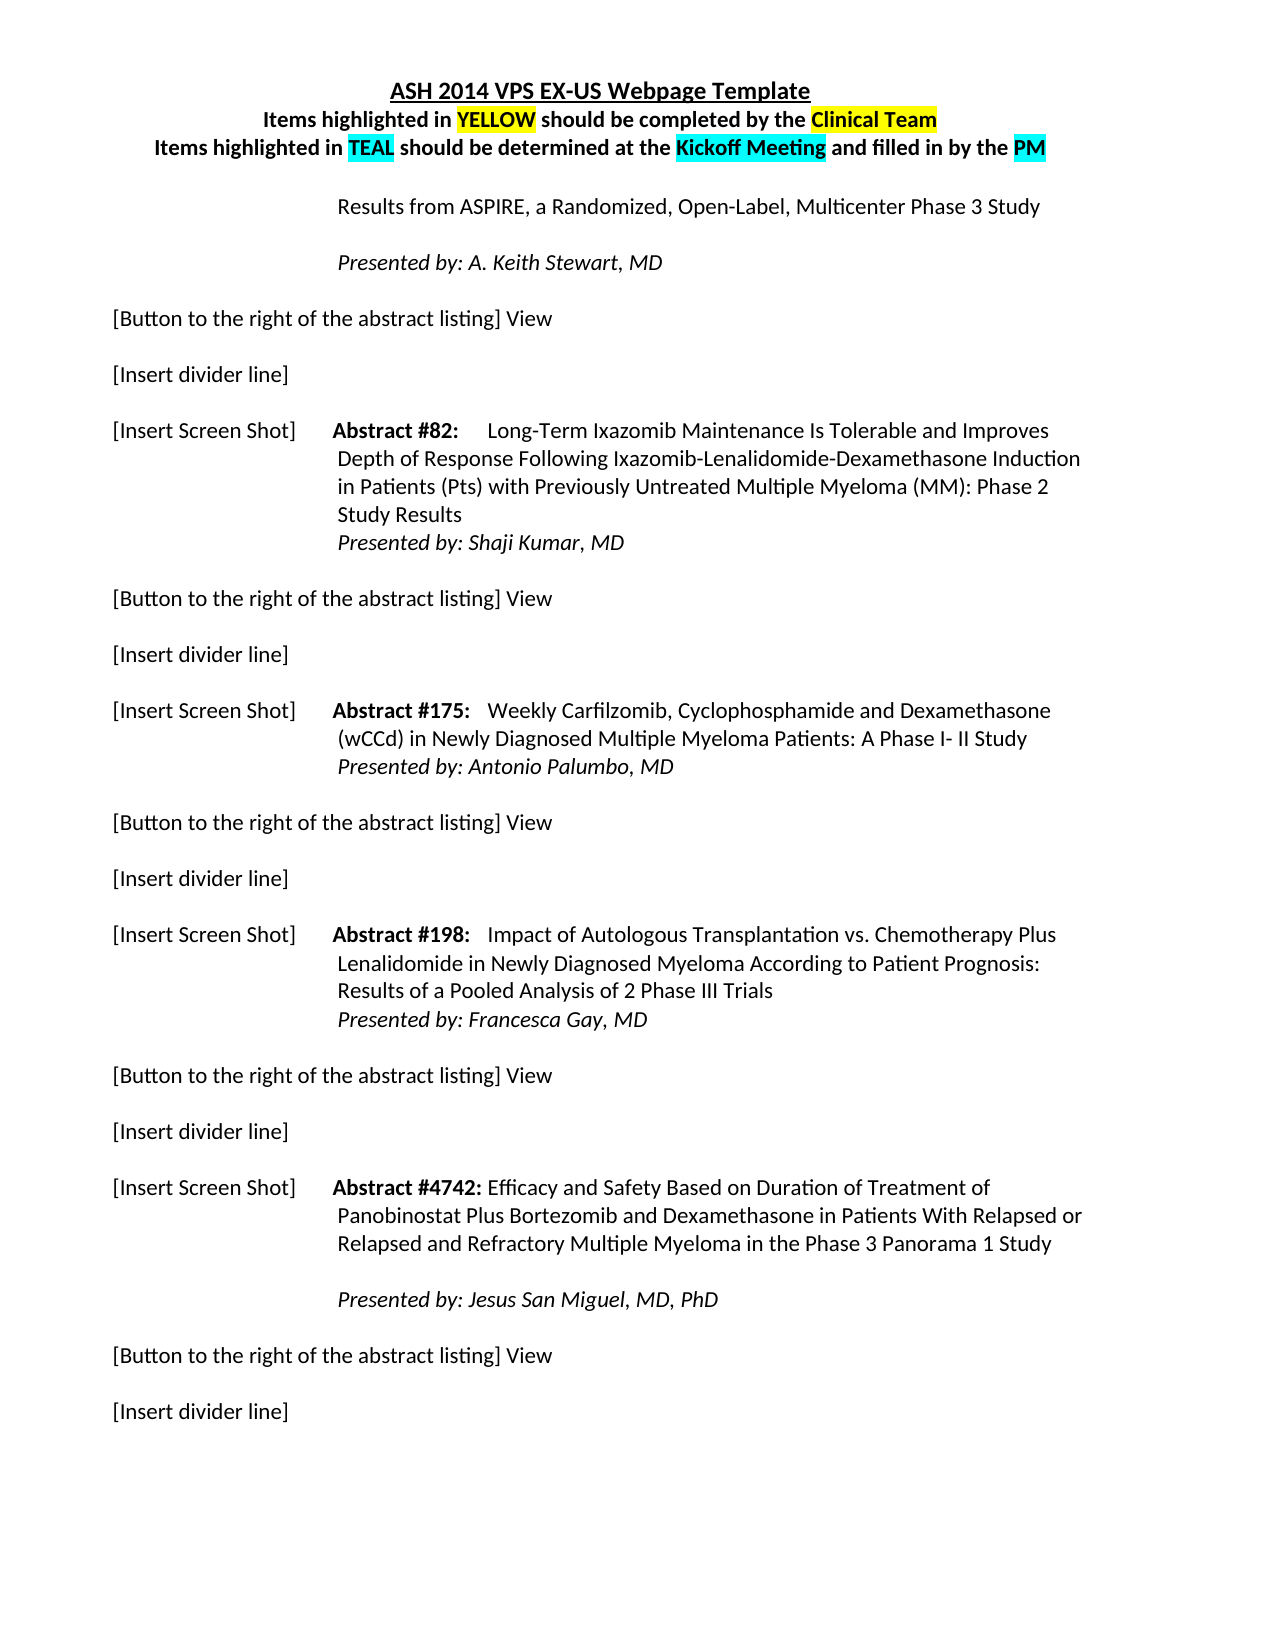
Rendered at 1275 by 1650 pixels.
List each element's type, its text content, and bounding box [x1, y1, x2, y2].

text [Insert Screen Shot] Abstract #175: Weekly Carfilzomib, Cyclophosphamide and Dexamethasone (wCCd) in Newly Diagnosed Multiple Myeloma Patients: A Phase I- II Study [112, 696, 1087, 752]
text [Button to the right of the abstract listing] View [112, 1061, 1087, 1089]
text [Button to the right of the abstract listing] View [112, 1341, 1087, 1369]
text [Button to the right of the abstract listing] View [112, 808, 1087, 837]
text [Insert Screen Shot] Abstract #198: Impact of Autologous Transplantation vs. Chemotherapy Plus Lenalidomide in Newly Diagnosed Myeloma According to Patient Prognosis: Results of a Pooled Analysis of 2 Phase III Trials [112, 921, 1087, 1005]
text [Insert divider line] [112, 360, 1087, 388]
text [Insert divider line] [112, 1117, 1087, 1145]
text Presented by: Jesus San Miguel, MD, PhD [337, 1285, 1087, 1313]
text [Insert divider line] [112, 640, 1087, 668]
text [Insert Screen Shot] Abstract #4742: Efficacy and Safety Based on Duration of Treatment of Panobinostat Plus Bortezomib and Dexamethasone in Patients With Relapsed or Relapsed and Refractory Multiple Myeloma in the Phase 3 Panorama 1 Study [112, 1173, 1087, 1285]
text [Insert divider line] [112, 1397, 1087, 1425]
text Presented by: Antonio Palumbo, MD [337, 752, 1087, 781]
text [112, 192, 1087, 248]
text [Insert Screen Shot] Abstract #82: Long-Term Ixazomib Maintenance Is Tolerable and Improves Depth of Response Following Ixazomib-Lenalidomide-Dexamethasone Induction in Patients (Pts) with Previously Untreated Multiple Myeloma (MM): Phase 2 Study Results [112, 416, 1087, 528]
text [Button to the right of the abstract listing] View [112, 584, 1087, 612]
text [Insert divider line] [112, 864, 1087, 893]
text Presented by: A. Keith Stewart, MD [337, 248, 1087, 276]
text Presented by: Francesca Gay, MD [337, 1005, 1087, 1033]
text Presented by: Shaji Kumar, MD [337, 528, 1087, 556]
text [Button to the right of the abstract listing] View [112, 304, 1087, 332]
